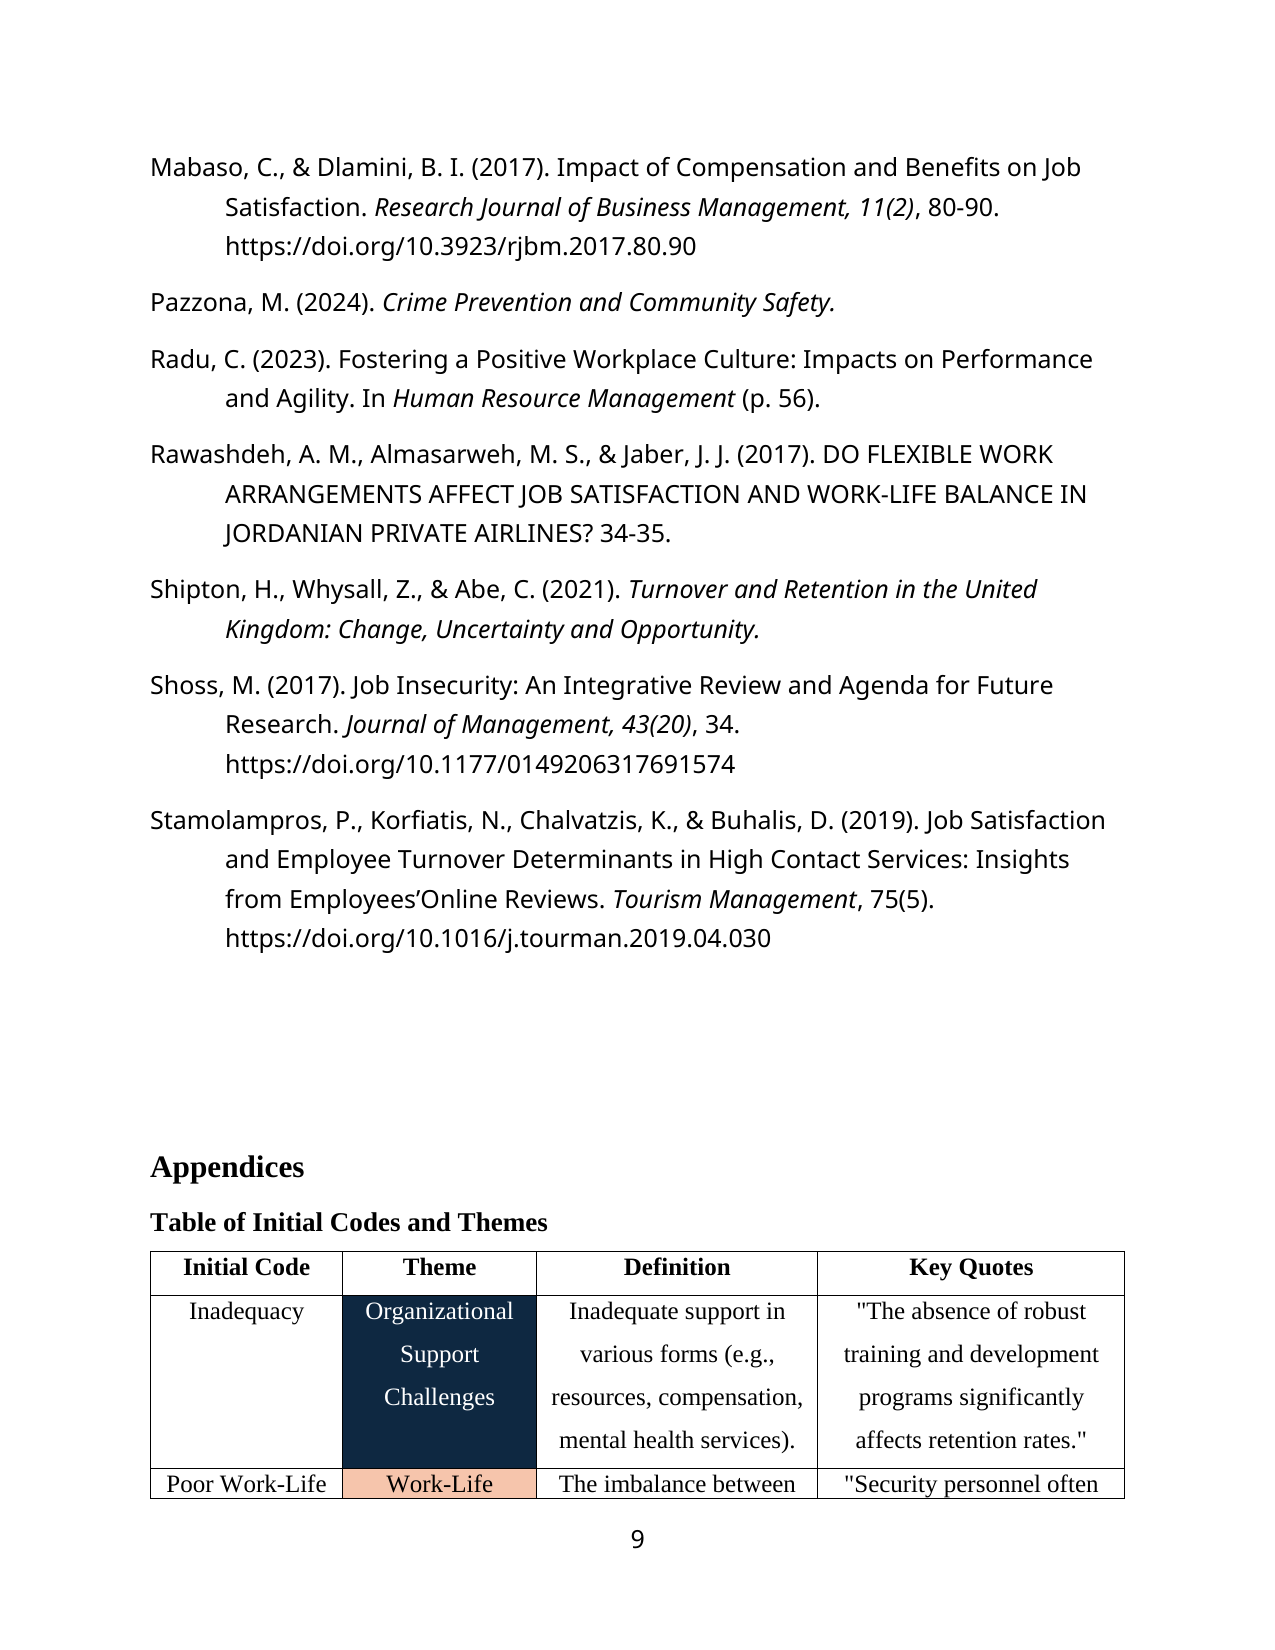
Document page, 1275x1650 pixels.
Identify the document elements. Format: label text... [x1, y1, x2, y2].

table_header Theme [343, 1252, 536, 1295]
table_cell Inadequacy [151, 1296, 342, 1468]
table_cell "The absence of robust training and development programs significantly affects retention rates." [818, 1296, 1124, 1468]
subtitle Appendices [150, 1148, 1125, 1184]
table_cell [343, 1469, 536, 1498]
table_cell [818, 1469, 1124, 1498]
table_cell Organizational Support Challenges [343, 1296, 536, 1468]
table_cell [151, 1469, 342, 1498]
table_header Key Quotes [818, 1252, 1124, 1295]
table_cell Inadequate support in various forms (e.g., resources, compensation, mental health services). [537, 1296, 817, 1468]
table_header Definition [537, 1252, 817, 1295]
table_header Initial Code [151, 1252, 342, 1295]
subtitle Table of Initial Codes and Themes [150, 1206, 1125, 1238]
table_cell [537, 1469, 817, 1498]
